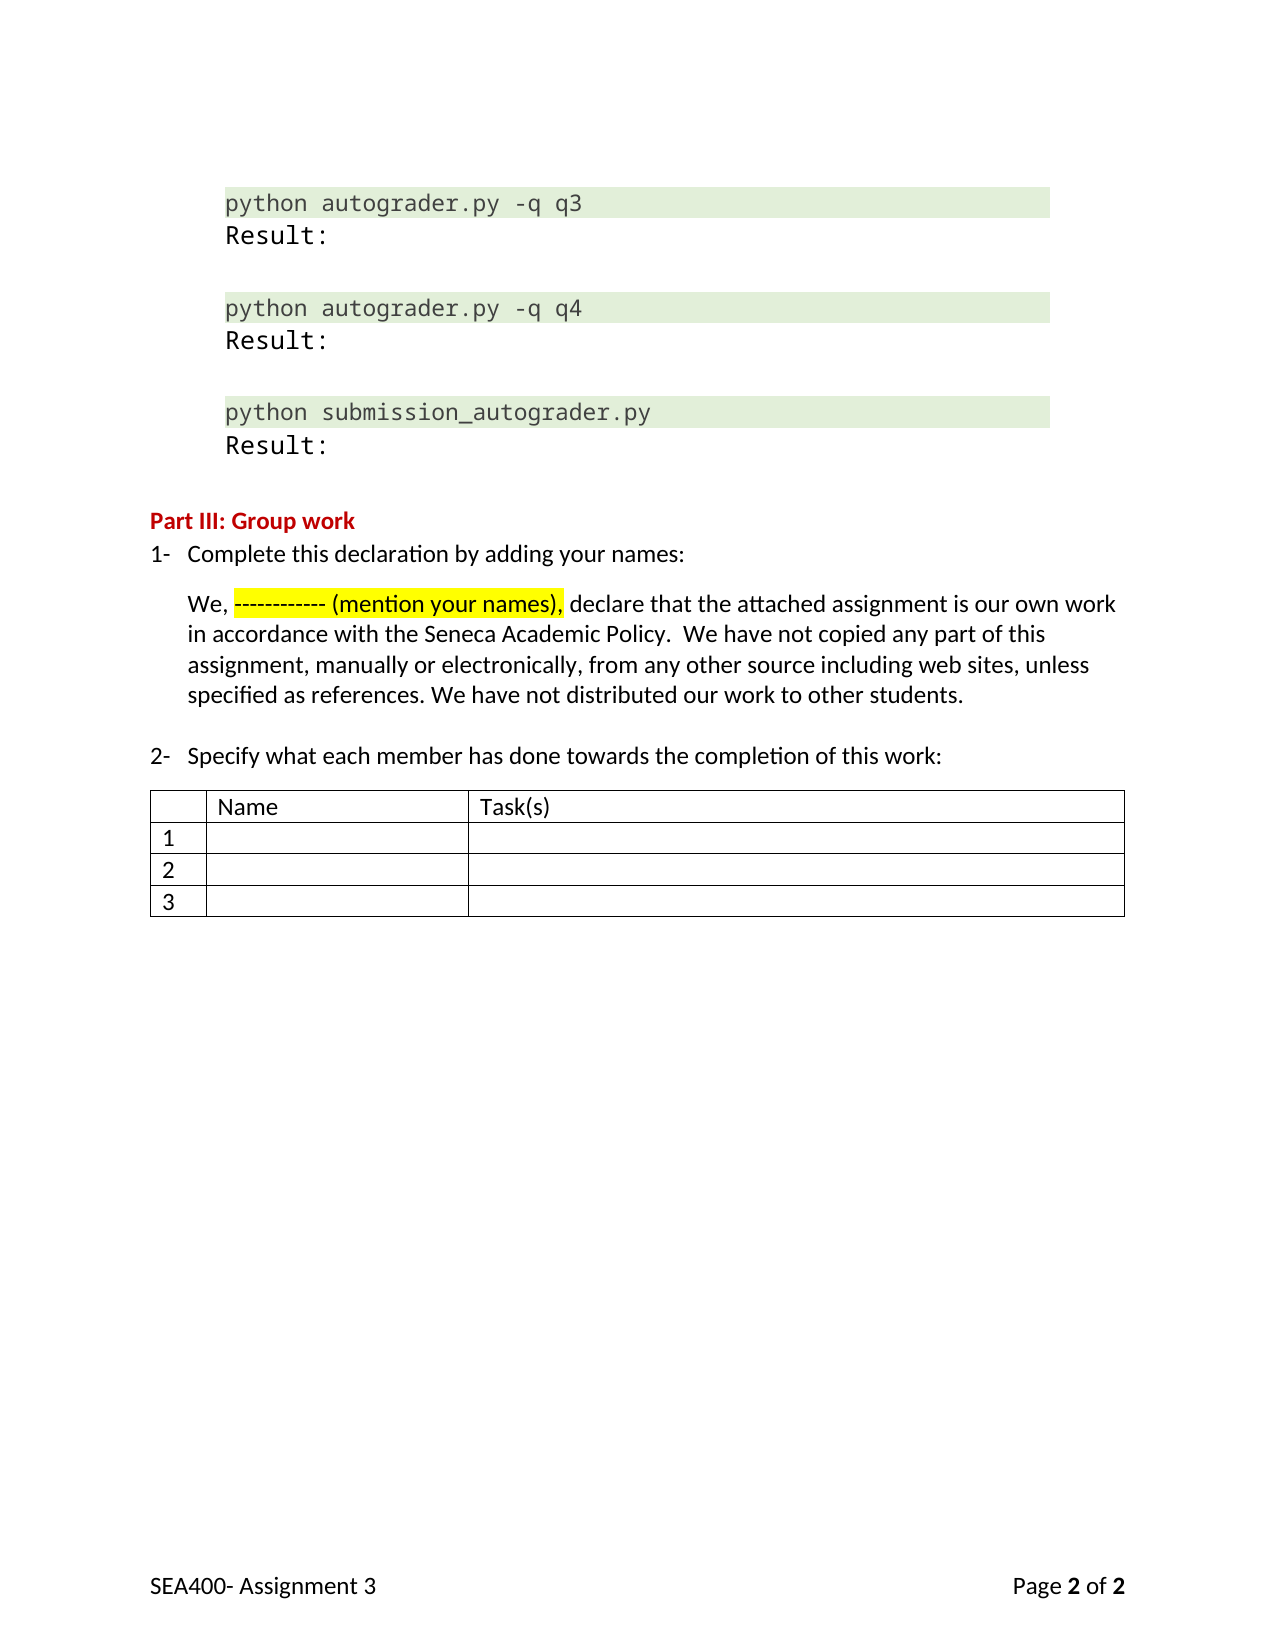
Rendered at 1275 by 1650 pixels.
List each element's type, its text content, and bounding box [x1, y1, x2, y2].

table_cell [207, 823, 468, 853]
table_header Name [207, 791, 468, 822]
text python autograder.py -q q3 [225, 187, 1050, 218]
text Result: [150, 428, 1125, 462]
text We, ------------ (mention your names), declare that the attached assignment is our own work in accordance with the Seneca Academic Policy. We have not copied any part of this assignment, manually or electronically, from any other source including web sites, unless specified as references. We have not distributed our work to other students. [187, 588, 1125, 710]
text Result: [150, 218, 1125, 252]
text python submission_autograder.py [225, 396, 1050, 428]
subtitle Part III: Group work [150, 505, 1125, 536]
list Specify what each member has done towards the completion of this work: [150, 740, 1125, 771]
table_cell 3 [151, 886, 206, 916]
table_cell 1 [151, 823, 206, 853]
list Complete this declaration by adding your names: [150, 538, 1125, 569]
table_cell [207, 854, 468, 885]
table_cell [469, 886, 1124, 916]
table_cell [207, 886, 468, 916]
table_cell [469, 854, 1124, 885]
table_header [151, 791, 206, 822]
table_cell 2 [151, 854, 206, 885]
text python autograder.py -q q4 [225, 292, 1050, 323]
table_header Task(s) [469, 791, 1124, 822]
table_cell [469, 823, 1124, 853]
text Result: [150, 323, 1125, 357]
